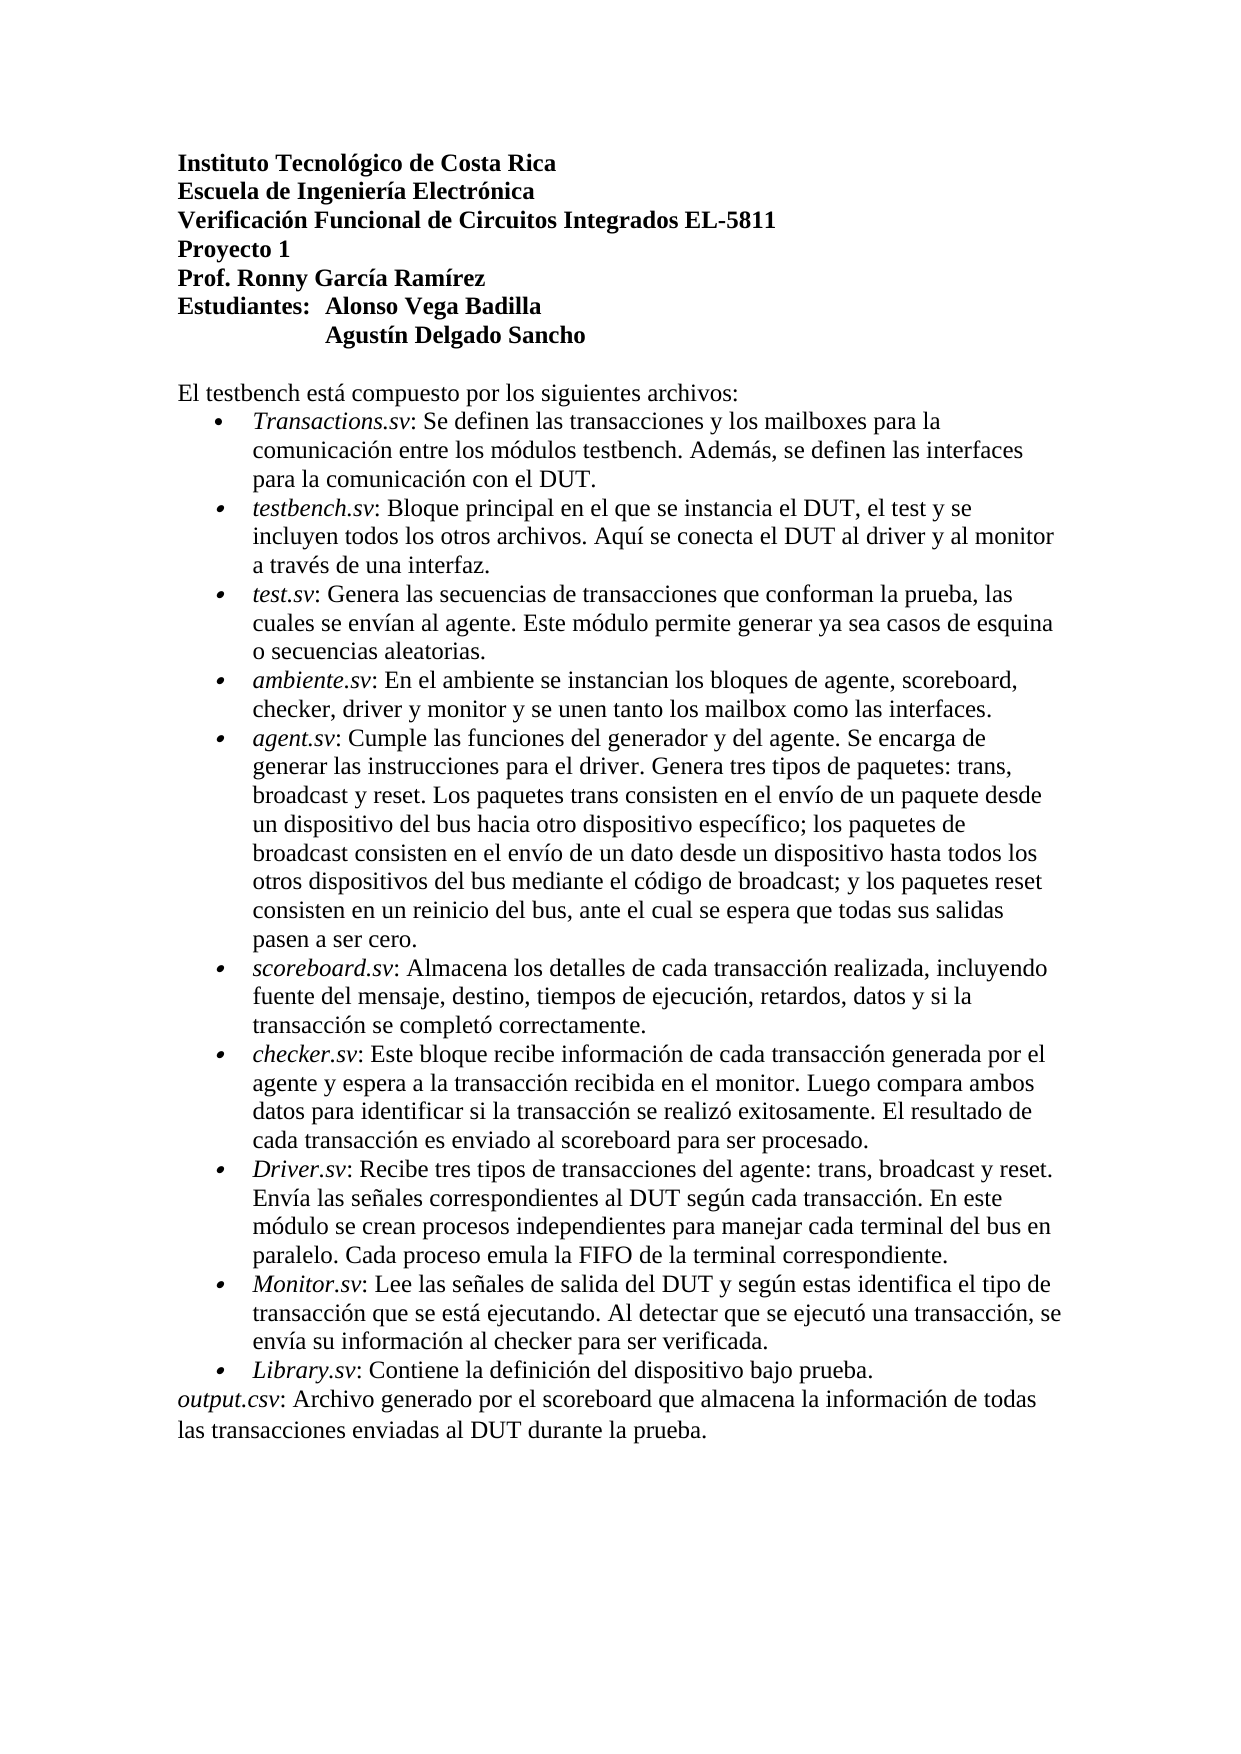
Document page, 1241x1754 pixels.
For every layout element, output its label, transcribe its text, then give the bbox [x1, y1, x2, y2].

list test.sv: Genera las secuencias de transacciones que conforman la prueba, las cuales se envían al agente. Este módulo permite generar ya sea casos de esquina o secuencias aleatorias. [215, 579, 1063, 665]
list ambiente.sv: En el ambiente se instancian los bloques de agente, scoreboard, checker, driver y monitor y se unen tanto los mailbox como las interfaces. [215, 665, 1063, 723]
list Library.sv: Contiene la definición del dispositivo bajo prueba. [215, 1355, 1063, 1384]
list agent.sv: Cumple las funciones del generador y del agente. Se encarga de generar las instrucciones para el driver. Genera tres tipos de paquetes: trans, broadcast y reset. Los paquetes trans consisten en el envío de un paquete desde un dispositivo del bus hacia otro dispositivo específico; los paquetes de broadcast consisten en el envío de un dato desde un dispositivo hasta todos los otros dispositivos del bus mediante el código de broadcast; y los paquetes reset consisten en un reinicio del bus, ante el cual se espera que todas sus salidas pasen a ser cero. [215, 723, 1063, 953]
text Estudiantes: Alonso Vega Badilla [177, 291, 1063, 320]
text Verificación Funcional de Circuitos Integrados EL-5811 [177, 205, 1063, 234]
text Prof. Ronny García Ramírez [177, 263, 1063, 291]
text Agustín Delgado Sancho [177, 320, 1063, 349]
text Escuela de Ingeniería Electrónica [177, 176, 1063, 205]
list checker.sv: Este bloque recibe información de cada transacción generada por el agente y espera a la transacción recibida en el monitor. Luego compara ambos datos para identificar si la transacción se realizó exitosamente. El resultado de cada transacción es enviado al scoreboard para ser procesado. [215, 1039, 1063, 1154]
text output.csv: Archivo generado por el scoreboard que almacena la información de todas las transacciones enviadas al DUT durante la prueba. [177, 1384, 1063, 1444]
list Monitor.sv: Lee las señales de salida del DUT y según estas identifica el tipo de transacción que se está ejecutando. Al detectar que se ejecutó una transacción, se envía su información al checker para ser verificada. [215, 1269, 1063, 1355]
text Proyecto 1 [177, 234, 1063, 263]
text El testbench está compuesto por los siguientes archivos: [177, 378, 1063, 406]
list Transactions.sv: Se definen las transacciones y los mailboxes para la comunicación entre los módulos testbench. Además, se definen las interfaces para la comunicación con el DUT. [215, 406, 1063, 493]
list testbench.sv: Bloque principal en el que se instancia el DUT, el test y se incluyen todos los otros archivos. Aquí se conecta el DUT al driver y al monitor a través de una interfaz. [215, 493, 1063, 579]
list scoreboard.sv: Almacena los detalles de cada transacción realizada, incluyendo fuente del mensaje, destino, tiempos de ejecución, retardos, datos y si la transacción se completó correctamente. [215, 953, 1063, 1039]
list Driver.sv: Recibe tres tipos de transacciones del agente: trans, broadcast y reset. Envía las señales correspondientes al DUT según cada transacción. En este módulo se crean procesos independientes para manejar cada terminal del bus en paralelo. Cada proceso emula la FIFO de la terminal correspondiente. [215, 1154, 1063, 1269]
text Instituto Tecnológico de Costa Rica [177, 148, 1063, 176]
